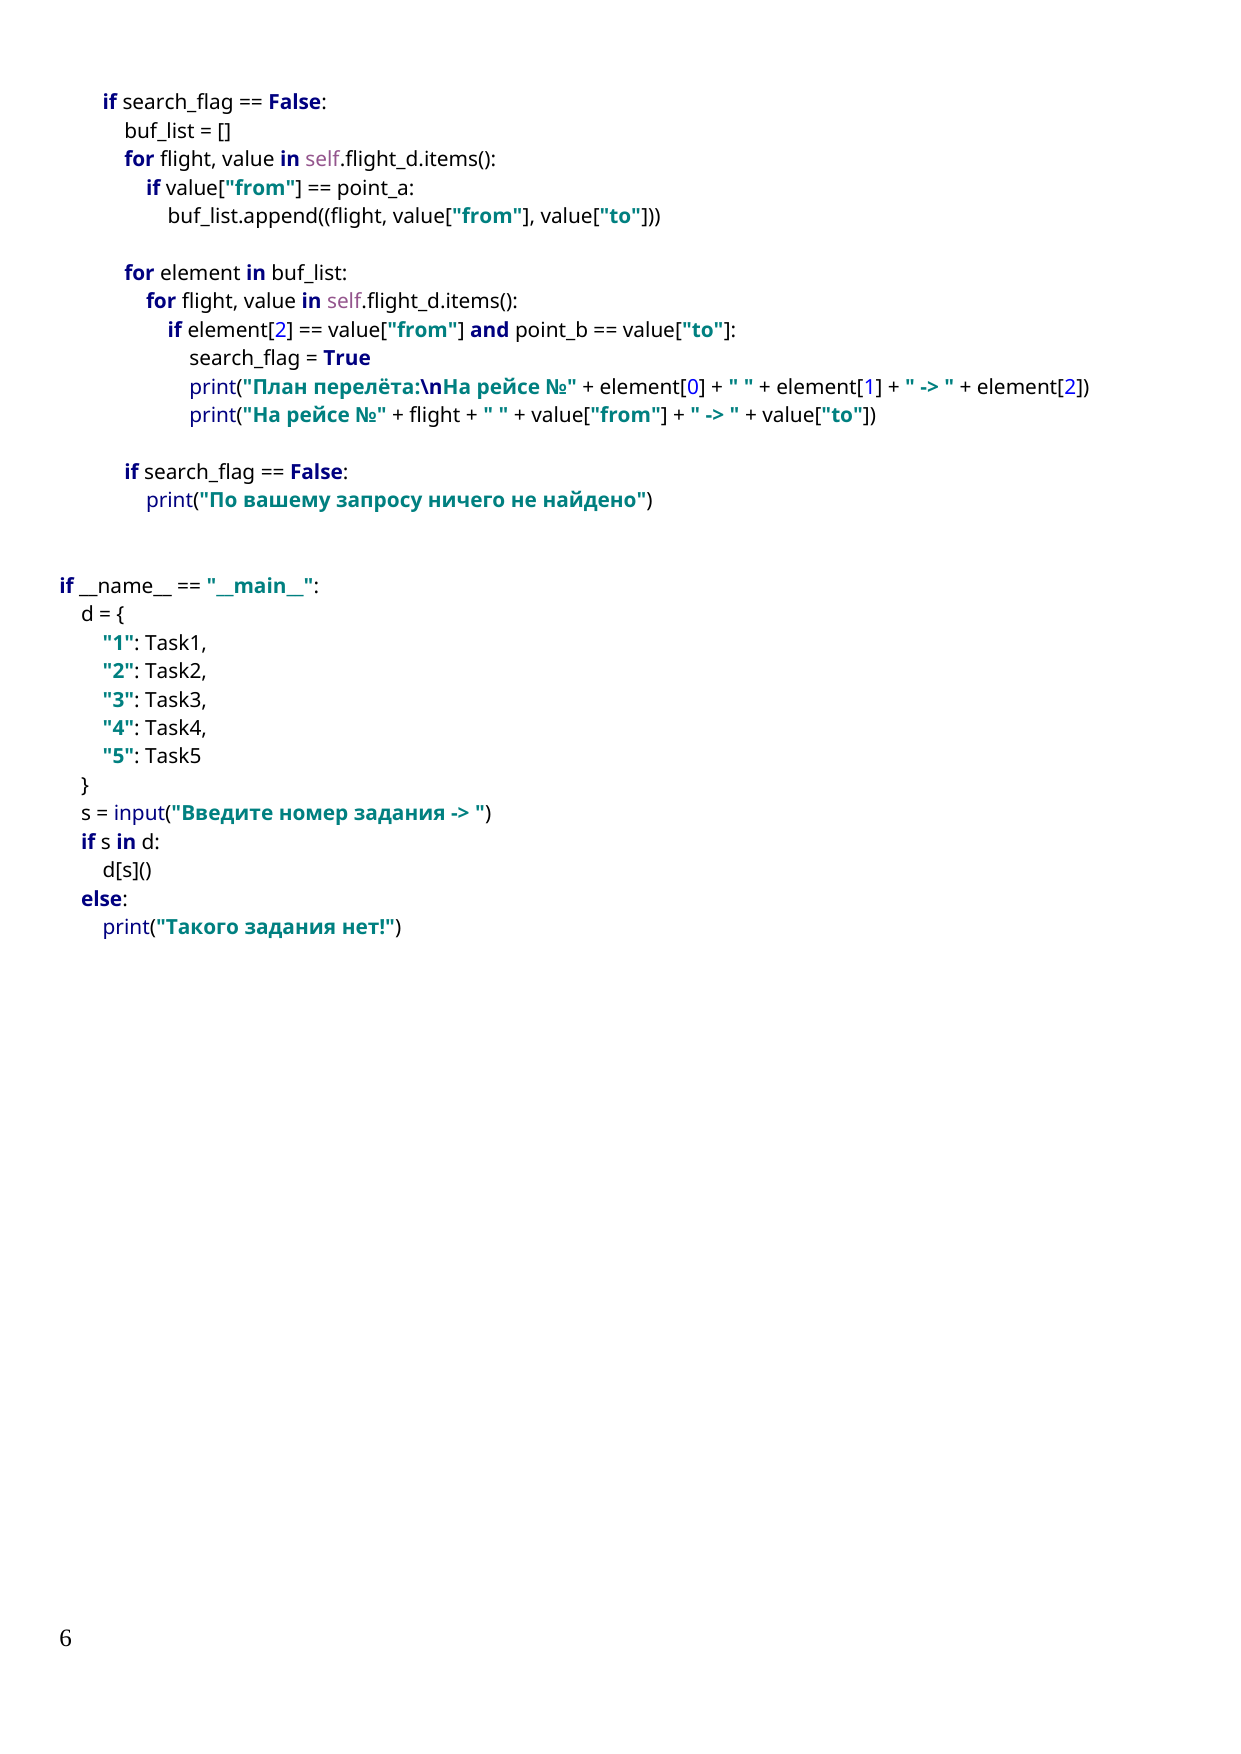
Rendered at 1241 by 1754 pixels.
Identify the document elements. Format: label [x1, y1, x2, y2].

text [59, 59, 1181, 941]
